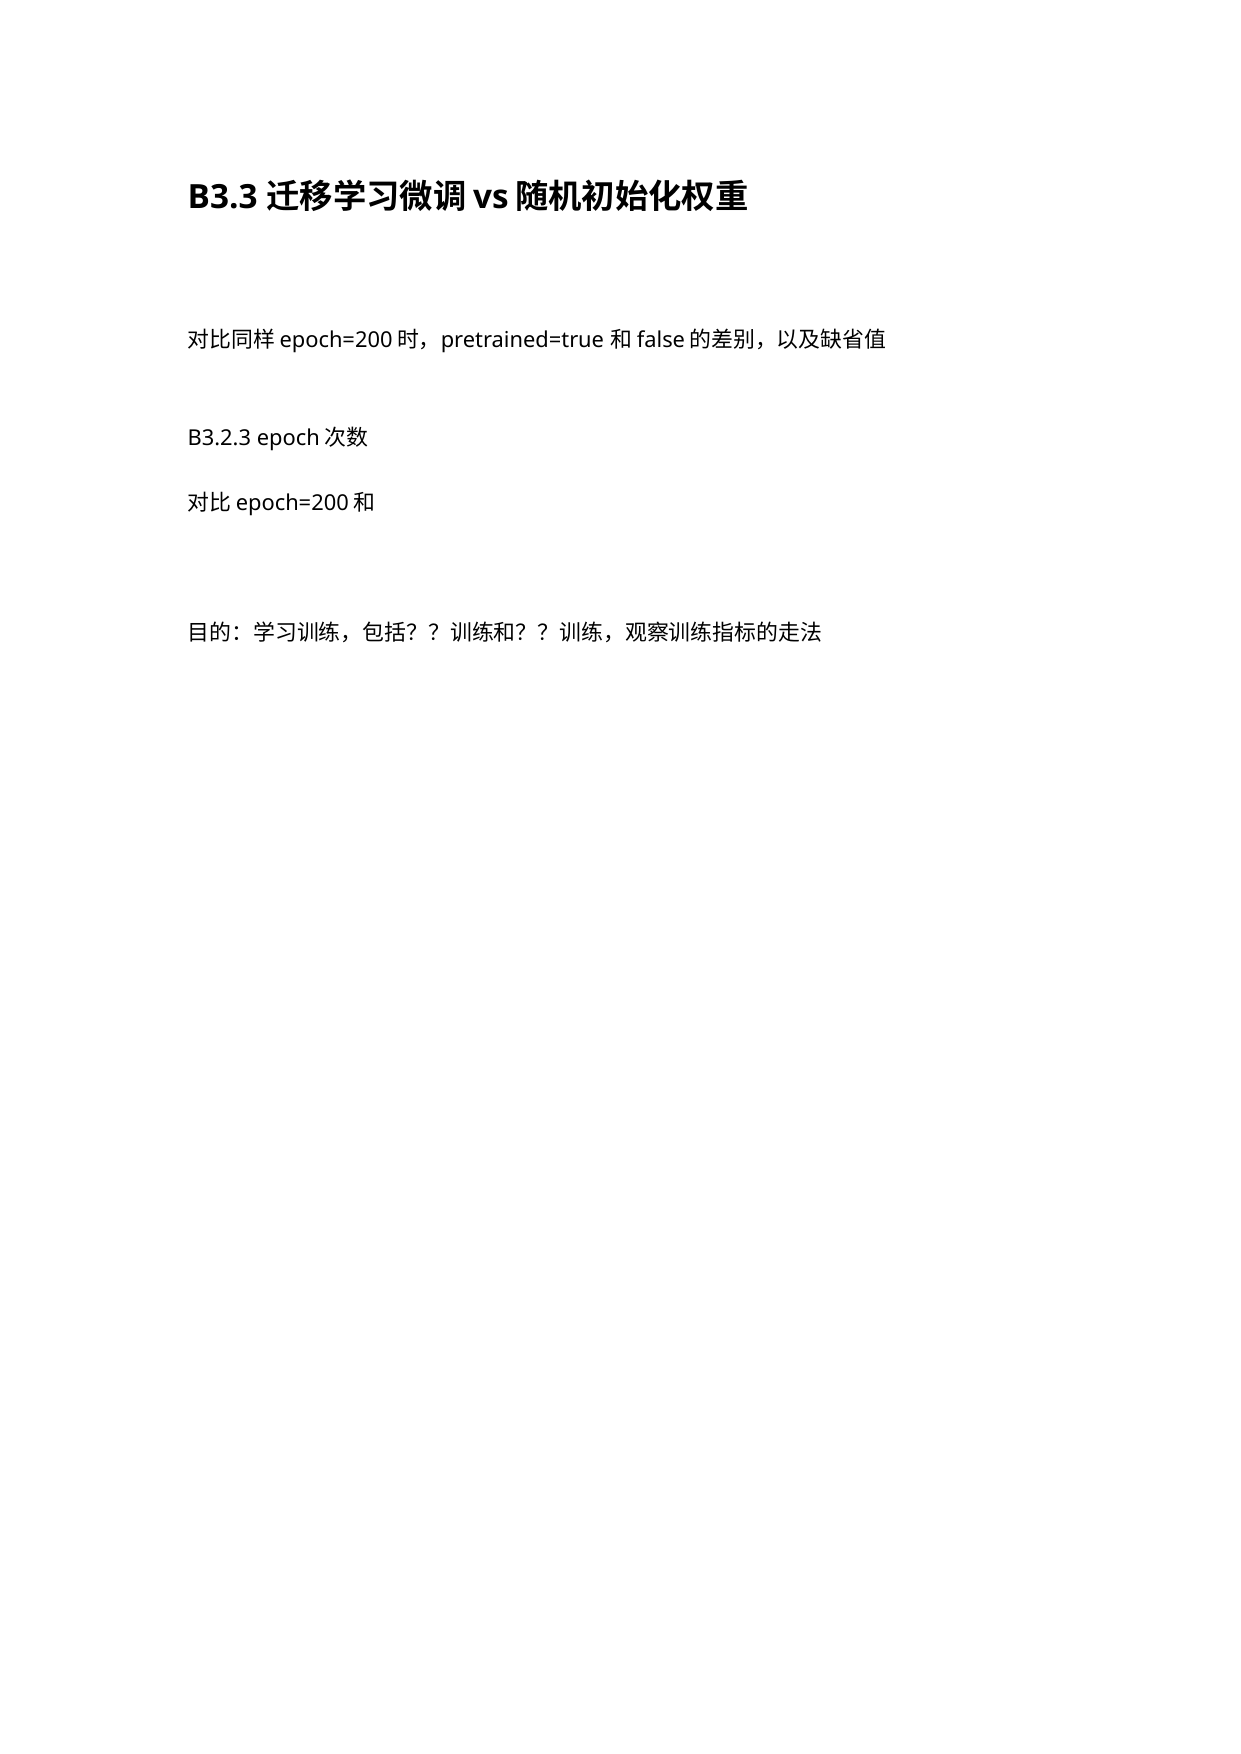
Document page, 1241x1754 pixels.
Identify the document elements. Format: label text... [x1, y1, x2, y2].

text 对比同样epoch=200时，pretrained=true 和 false的差别，以及缺省值 [187, 322, 1053, 354]
subtitle B3.3 迁移学习微调vs随机初始化权重 [187, 162, 1053, 227]
text 目的：学习训练，包括？？训练和？？训练，观察训练指标的走法 [187, 614, 1053, 647]
text 对比epoch=200和 [187, 484, 1053, 517]
text B3.2.3 epoch次数 [187, 419, 1053, 452]
